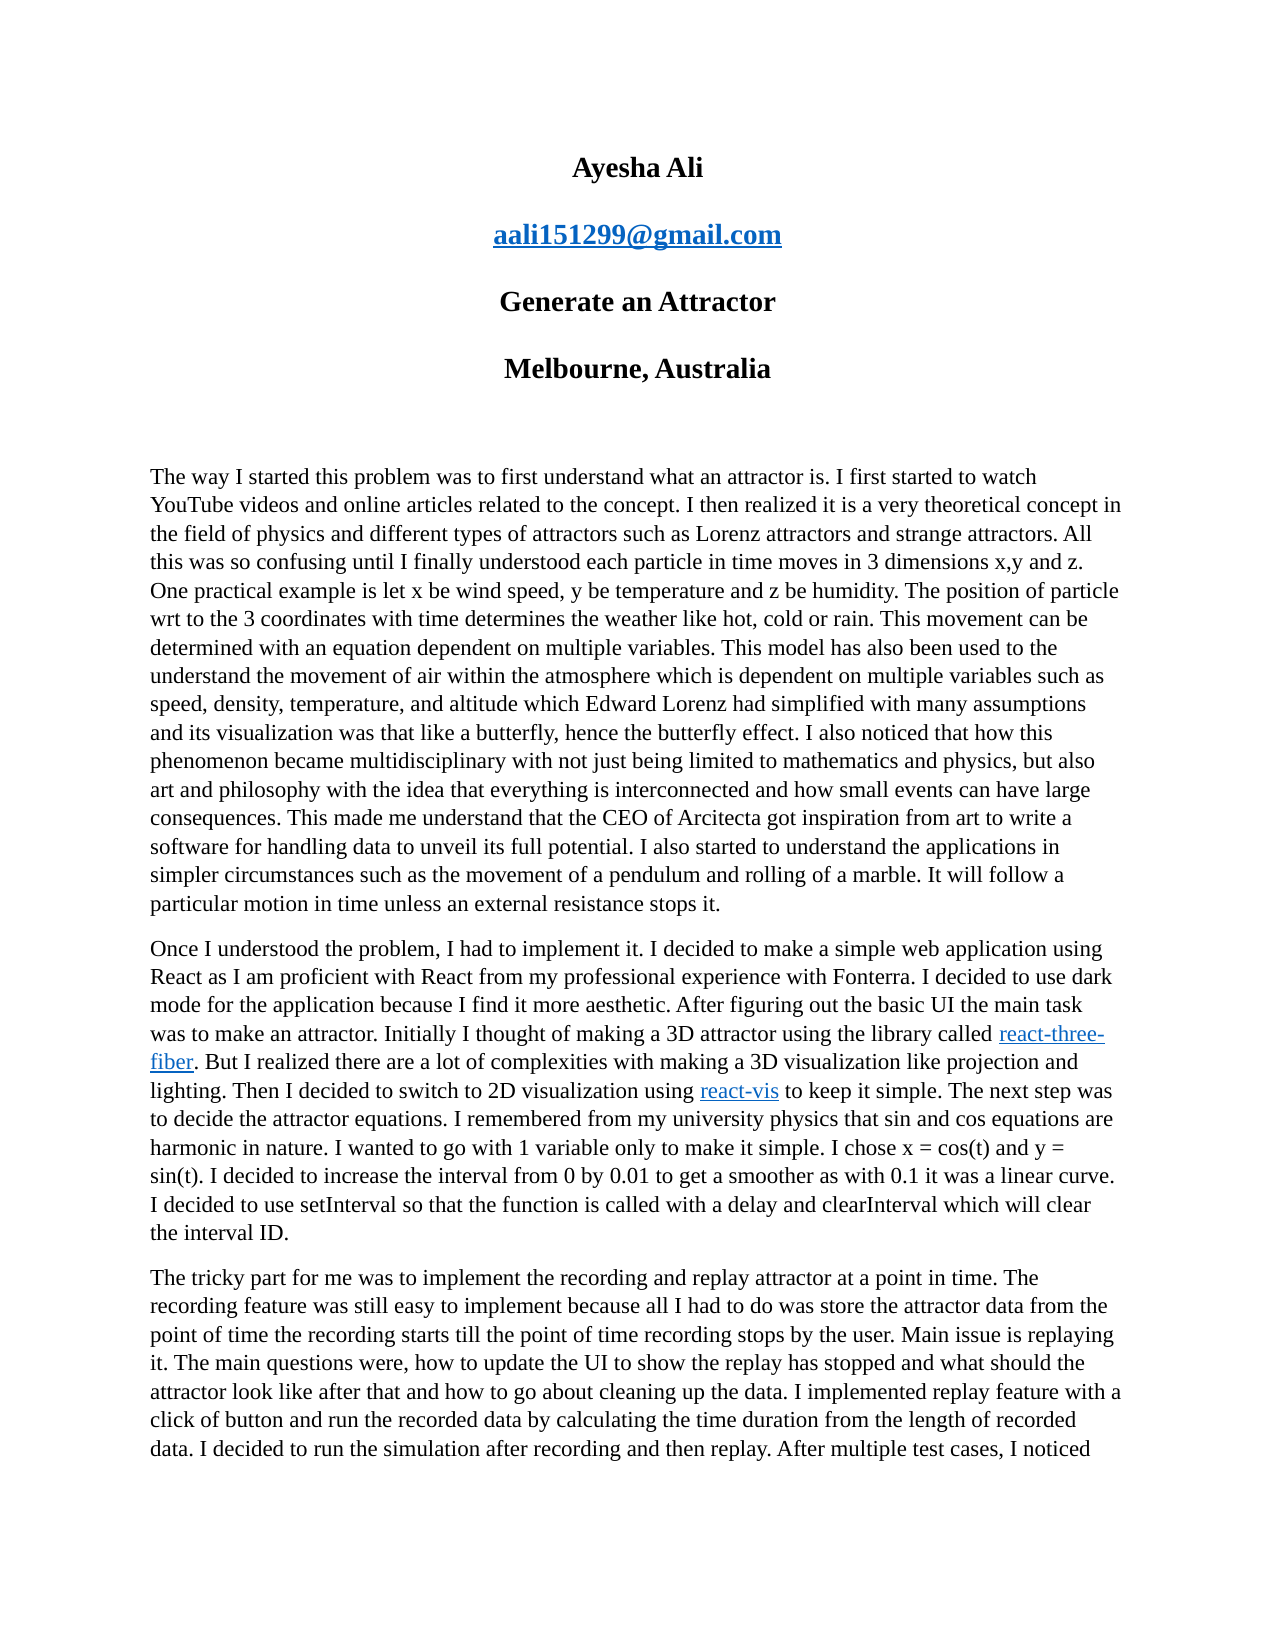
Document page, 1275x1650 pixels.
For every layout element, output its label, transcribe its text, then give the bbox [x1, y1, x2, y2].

text The way I started this problem was to first understand what an attractor is. I first started to watch YouTube videos and online articles related to the concept. I then realized it is a very theoretical concept in the field of physics and different types of attractors such as Lorenz attractors and strange attractors. All this was so confusing until I finally understood each particle in time moves in 3 dimensions x,y and z. One practical example is let x be wind speed, y be temperature and z be humidity. The position of particle wrt to the 3 coordinates with time determines the weather like hot, cold or rain. This movement can be determined with an equation dependent on multiple variables. This model has also been used to the understand the movement of air within the atmosphere which is dependent on multiple variables such as speed, density, temperature, and altitude which Edward Lorenz had simplified with many assumptions and its visualization was that like a butterfly, hence the butterfly effect. I also noticed that how this phenomenon became multidisciplinary with not just being limited to mathematics and physics, but also art and philosophy with the idea that everything is interconnected and how small events can have large consequences. This made me understand that the CEO of Arcitecta got inspiration from art to write a software for handling data to unveil its full potential. I also started to understand the applications in simpler circumstances such as the movement of a pendulum and rolling of a marble. It will follow a particular motion in time unless an external resistance stops it. [150, 463, 1125, 916]
text Once I understood the problem, I had to implement it. I decided to make a simple web application using React as I am proficient with React from my professional experience with Fonterra. I decided to use dark mode for the application because I find it more aesthetic. After figuring out the basic UI the main task was to make an attractor. Initially I thought of making a 3D attractor using the library called react-three-fiber. But I realized there are a lot of complexities with making a 3D visualization like projection and lighting. Then I decided to switch to 2D visualization using react-vis to keep it simple. The next step was to decide the attractor equations. I remembered from my university physics that sin and cos equations are harmonic in nature. I wanted to go with 1 variable only to make it simple. I chose x = cos(t) and y = sin(t). I decided to increase the interval from 0 by 0.01 to get a smoother as with 0.1 it was a linear curve. I decided to use setInterval so that the function is called with a delay and clearInterval which will clear the interval ID. [150, 935, 1125, 1245]
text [150, 1264, 1125, 1461]
text Melbourne, Australia [150, 351, 1125, 384]
text aali151299@gmail.com [150, 217, 1125, 251]
text Generate an Attractor [150, 284, 1125, 317]
text Ayesha Ali [150, 150, 1125, 183]
